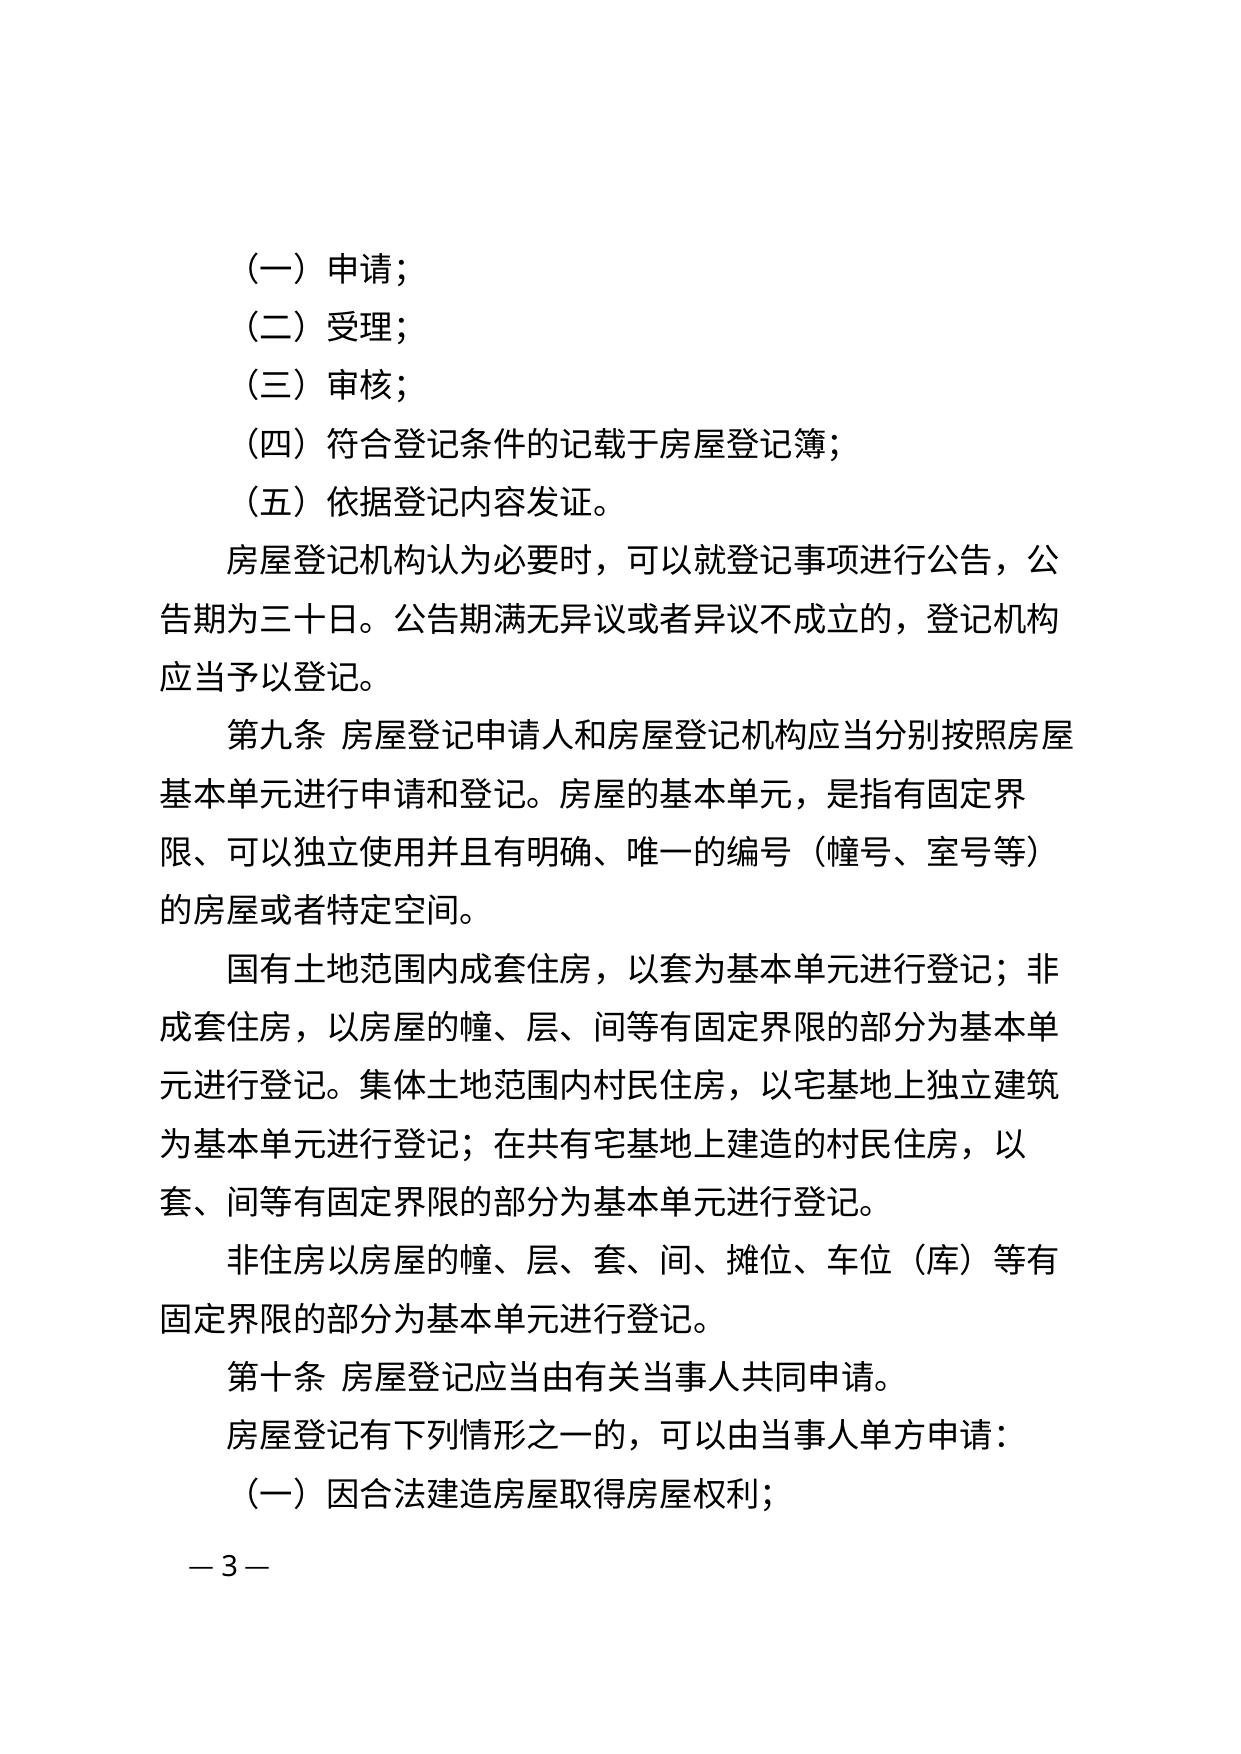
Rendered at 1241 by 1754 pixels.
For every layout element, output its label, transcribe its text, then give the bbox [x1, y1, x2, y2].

text （二）受理； [159, 293, 1081, 351]
text 国有土地范围内成套住房，以套为基本单元进行登记；非成套住房，以房屋的幢、层、间等有固定界限的部分为基本单元进行登记。集体土地范围内村民住房，以宅基地上独立建筑为基本单元进行登记；在共有宅基地上建造的村民住房，以套、间等有固定界限的部分为基本单元进行登记。 [159, 934, 1081, 1226]
text 非住房以房屋的幢、层、套、间、摊位、车位（库）等有固定界限的部分为基本单元进行登记。 [159, 1226, 1081, 1343]
text 第九条 房屋登记申请人和房屋登记机构应当分别按照房屋基本单元进行申请和登记。房屋的基本单元，是指有固定界限、可以独立使用并且有明确、唯一的编号（幢号、室号等）的房屋或者特定空间。 [159, 701, 1081, 934]
text （一）因合法建造房屋取得房屋权利； [159, 1459, 1081, 1518]
text （四）符合登记条件的记载于房屋登记簿； [159, 409, 1081, 468]
text 房屋登记机构认为必要时，可以就登记事项进行公告，公告期为三十日。公告期满无异议或者异议不成立的，登记机构应当予以登记。 [159, 526, 1081, 701]
text （三）审核； [159, 351, 1081, 409]
text （五）依据登记内容发证。 [159, 468, 1081, 526]
text 第十条 房屋登记应当由有关当事人共同申请。 [159, 1343, 1081, 1401]
text （一）申请； [159, 234, 1081, 293]
text 房屋登记有下列情形之一的，可以由当事人单方申请： [159, 1401, 1081, 1459]
